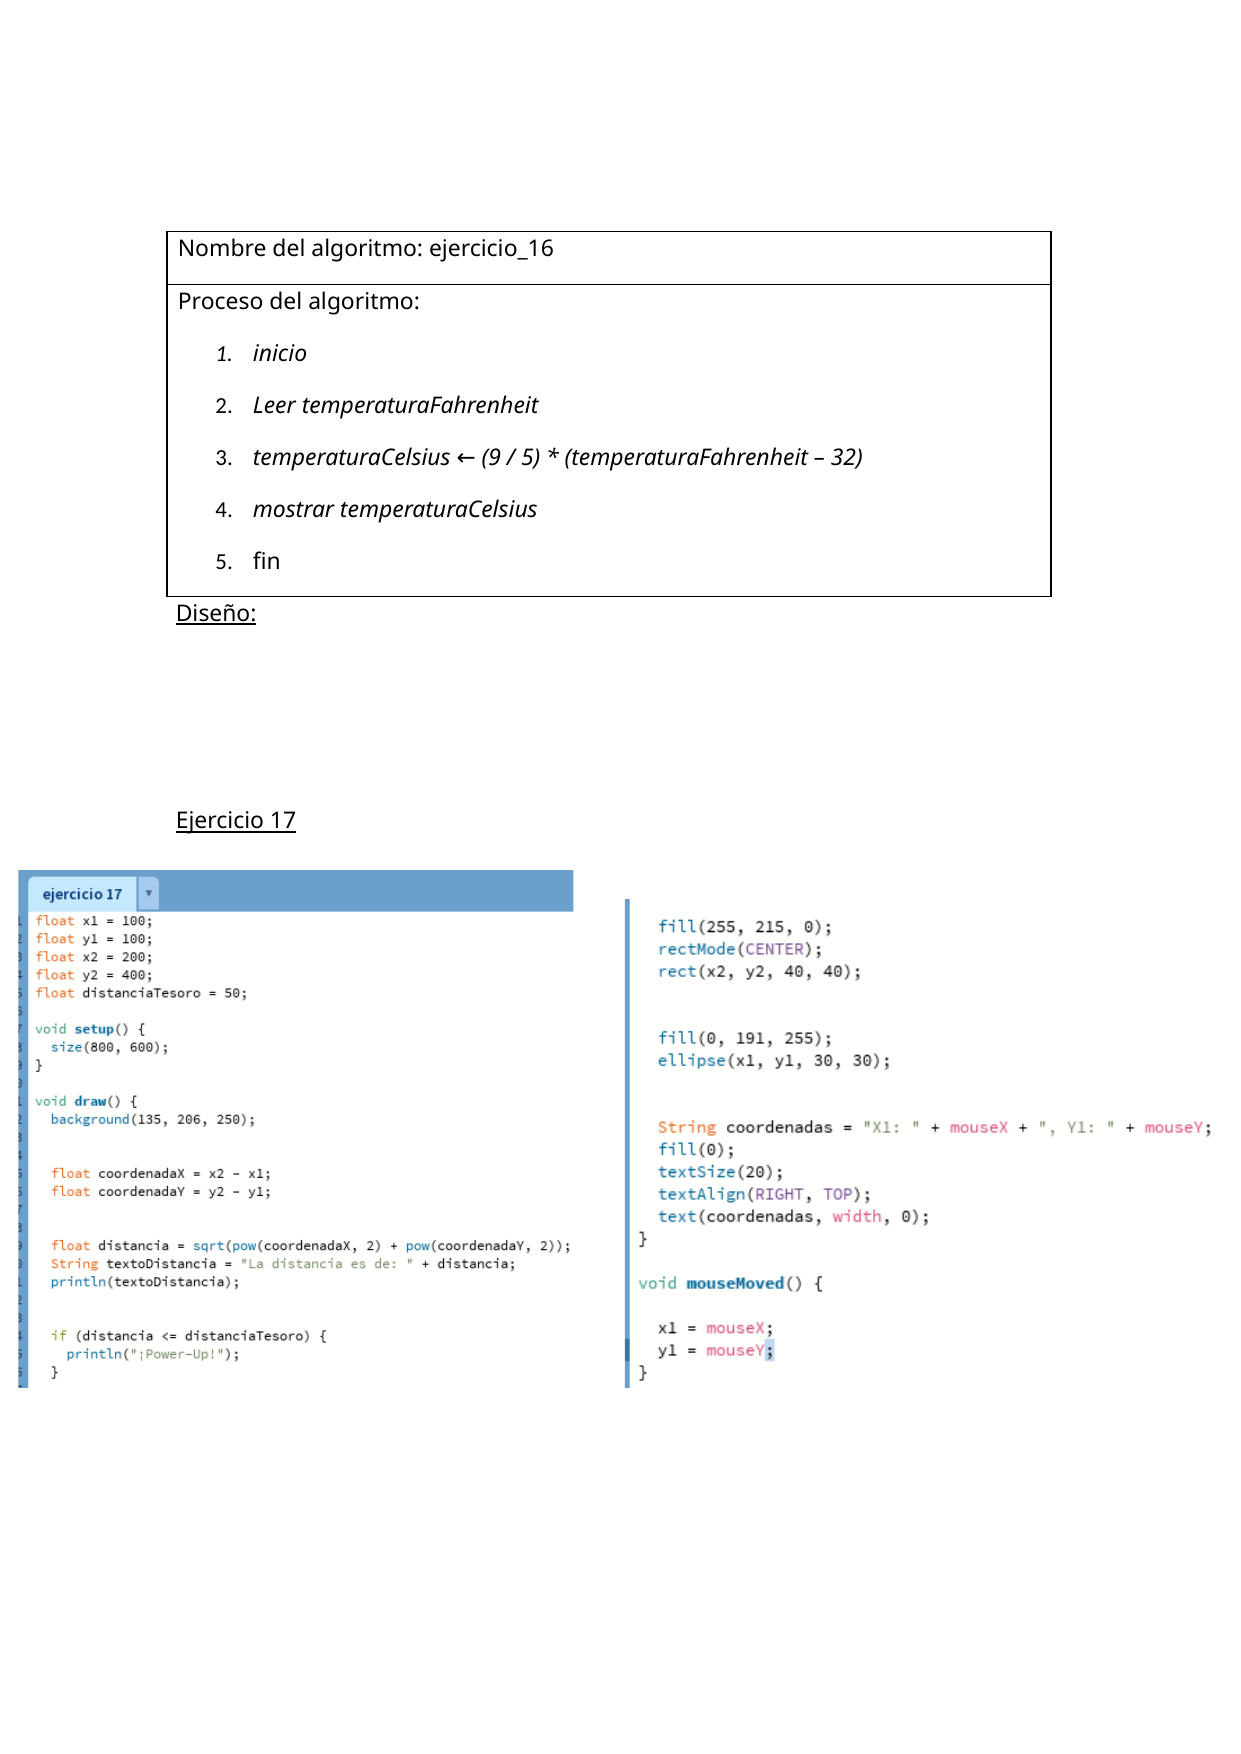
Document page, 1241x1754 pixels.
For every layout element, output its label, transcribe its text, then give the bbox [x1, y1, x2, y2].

table_cell Nombre del algoritmo: ejercicio_16 [168, 232, 1050, 284]
table_cell Proceso del algoritmo: inicio Leer temperaturaFahrenheit temperaturaCelsius ← (9 / 5) * (temperaturaFahrenheit – 32) mostrar temperaturaCelsius fin [168, 285, 1050, 596]
text Ejercicio 17 [176, 804, 1064, 836]
picture [623, 899, 1230, 1387]
picture [17, 870, 574, 1387]
text Diseño: [176, 597, 1064, 628]
